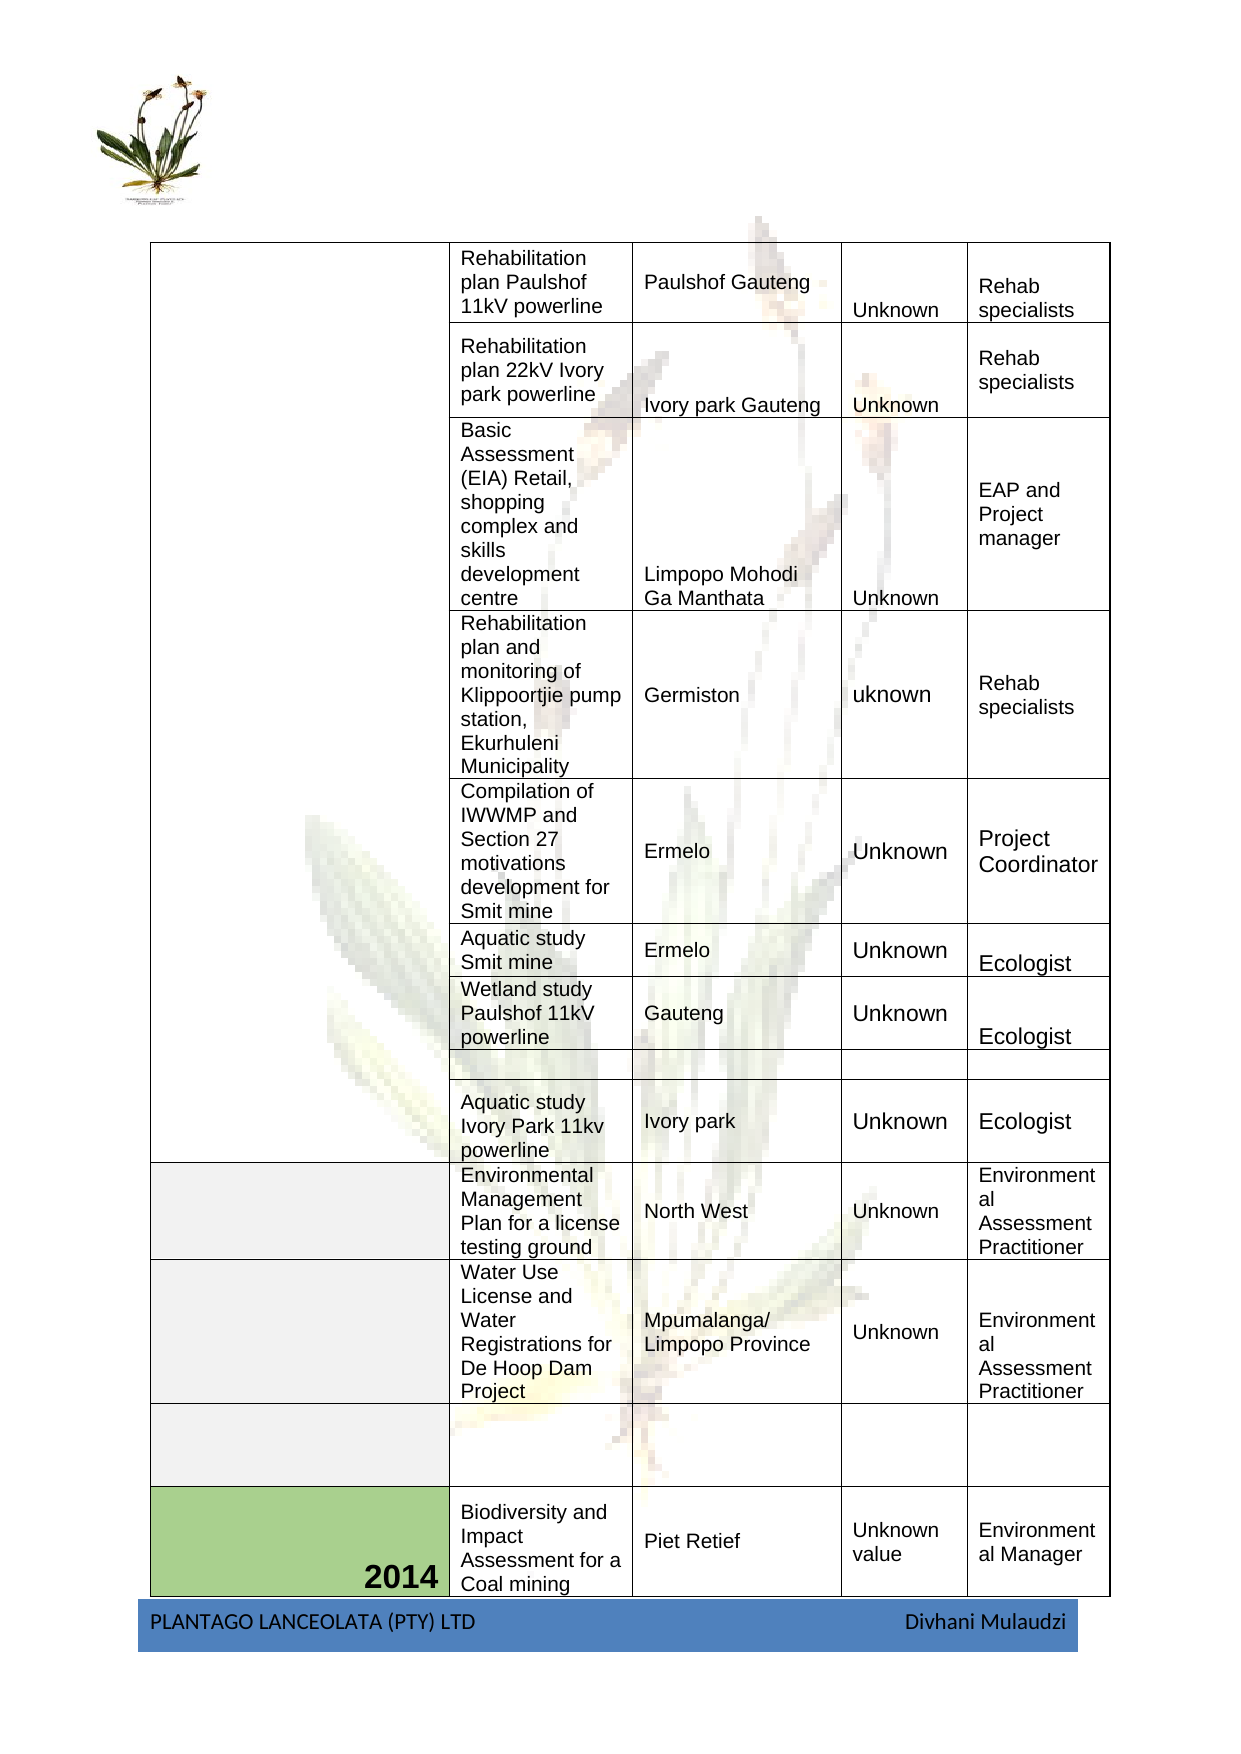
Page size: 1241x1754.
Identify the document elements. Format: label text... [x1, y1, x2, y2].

table_cell Ivory park Gauteng [633, 323, 841, 417]
table_cell Project Coordinator [968, 779, 1109, 923]
table_cell [151, 1404, 449, 1486]
table_cell [151, 1260, 449, 1403]
table_cell [151, 1163, 449, 1258]
table_cell Mpumalanga/Limpopo Province [633, 1260, 841, 1403]
picture [90, 74, 218, 206]
table_cell Environmental Assessment Practitioner [968, 1163, 1109, 1258]
table_cell [842, 1050, 967, 1079]
table_cell Germiston [633, 611, 841, 778]
table_cell [968, 1404, 1109, 1486]
table_cell Ecologist [968, 924, 1109, 976]
table_cell Rehabilitation plan Paulshof 11kV powerline [450, 243, 632, 322]
table_cell [633, 1050, 841, 1079]
table_cell Unknown [842, 1260, 967, 1403]
table_cell Rehabilitation plan 22kV Ivory park powerline [450, 323, 632, 417]
table_cell Rehab specialists [968, 611, 1109, 778]
table_cell [968, 1050, 1109, 1079]
table_cell [842, 1404, 967, 1486]
table_cell Ermelo [633, 924, 841, 976]
table_cell Aquatic study Ivory Park 11kv powerline [450, 1080, 632, 1162]
table_cell Environmental Manager [968, 1487, 1109, 1596]
table_cell Unknown [842, 418, 967, 609]
table_cell EAP and Project manager [968, 418, 1109, 609]
table_cell Biodiversity and Impact Assessment for a Coal mining project- Thamago Investments [450, 1487, 632, 1596]
table_cell Unknown [842, 243, 967, 322]
table_cell 2014 [151, 1487, 449, 1596]
table_cell Environmental Management Plan for a license testing ground [450, 1163, 632, 1258]
table_cell Rehabilitation plan and monitoring of Klippoortjie pump station, Ekurhuleni Municipality [450, 611, 632, 778]
table_cell Unknown [842, 779, 967, 923]
table_cell Unknown [842, 1163, 967, 1258]
table_cell Unknown [842, 323, 967, 417]
table_cell Rehab specialists [968, 243, 1109, 322]
table_cell [450, 1050, 632, 1079]
table_cell Unknown [842, 977, 967, 1049]
table_cell Limpopo Mohodi Ga Manthata [633, 418, 841, 609]
table_cell Unknown [842, 924, 967, 976]
table_cell Ivory park [633, 1080, 841, 1162]
table_cell [450, 1404, 632, 1486]
table_cell Ermelo [633, 779, 841, 923]
table_cell Basic Assessment (EIA) Retail, shopping complex and skills development centre [450, 418, 632, 609]
table_cell Unknown [842, 1080, 967, 1162]
table_cell Water Use License and Water Registrations for De Hoop Dam Project [450, 1260, 632, 1403]
table_cell uknown [842, 611, 967, 778]
table_cell Compilation of IWWMP and Section 27 motivations development for Smit mine [450, 779, 632, 923]
table_cell Ecologist [968, 977, 1109, 1049]
table_cell Aquatic study Smit mine [450, 924, 632, 976]
table_cell Unknown value [842, 1487, 967, 1596]
table_cell Piet Retief [633, 1487, 841, 1596]
table_cell Environmental Assessment Practitioner [968, 1260, 1109, 1403]
table_cell Paulshof Gauteng [633, 243, 841, 322]
table_cell Gauteng [633, 977, 841, 1049]
table_cell Ecologist [968, 1080, 1109, 1162]
table_cell Wetland study Paulshof 11kV powerline [450, 977, 632, 1049]
table_cell North West [633, 1163, 841, 1258]
table_cell Rehab specialists [968, 323, 1109, 417]
table_cell [633, 1404, 841, 1486]
